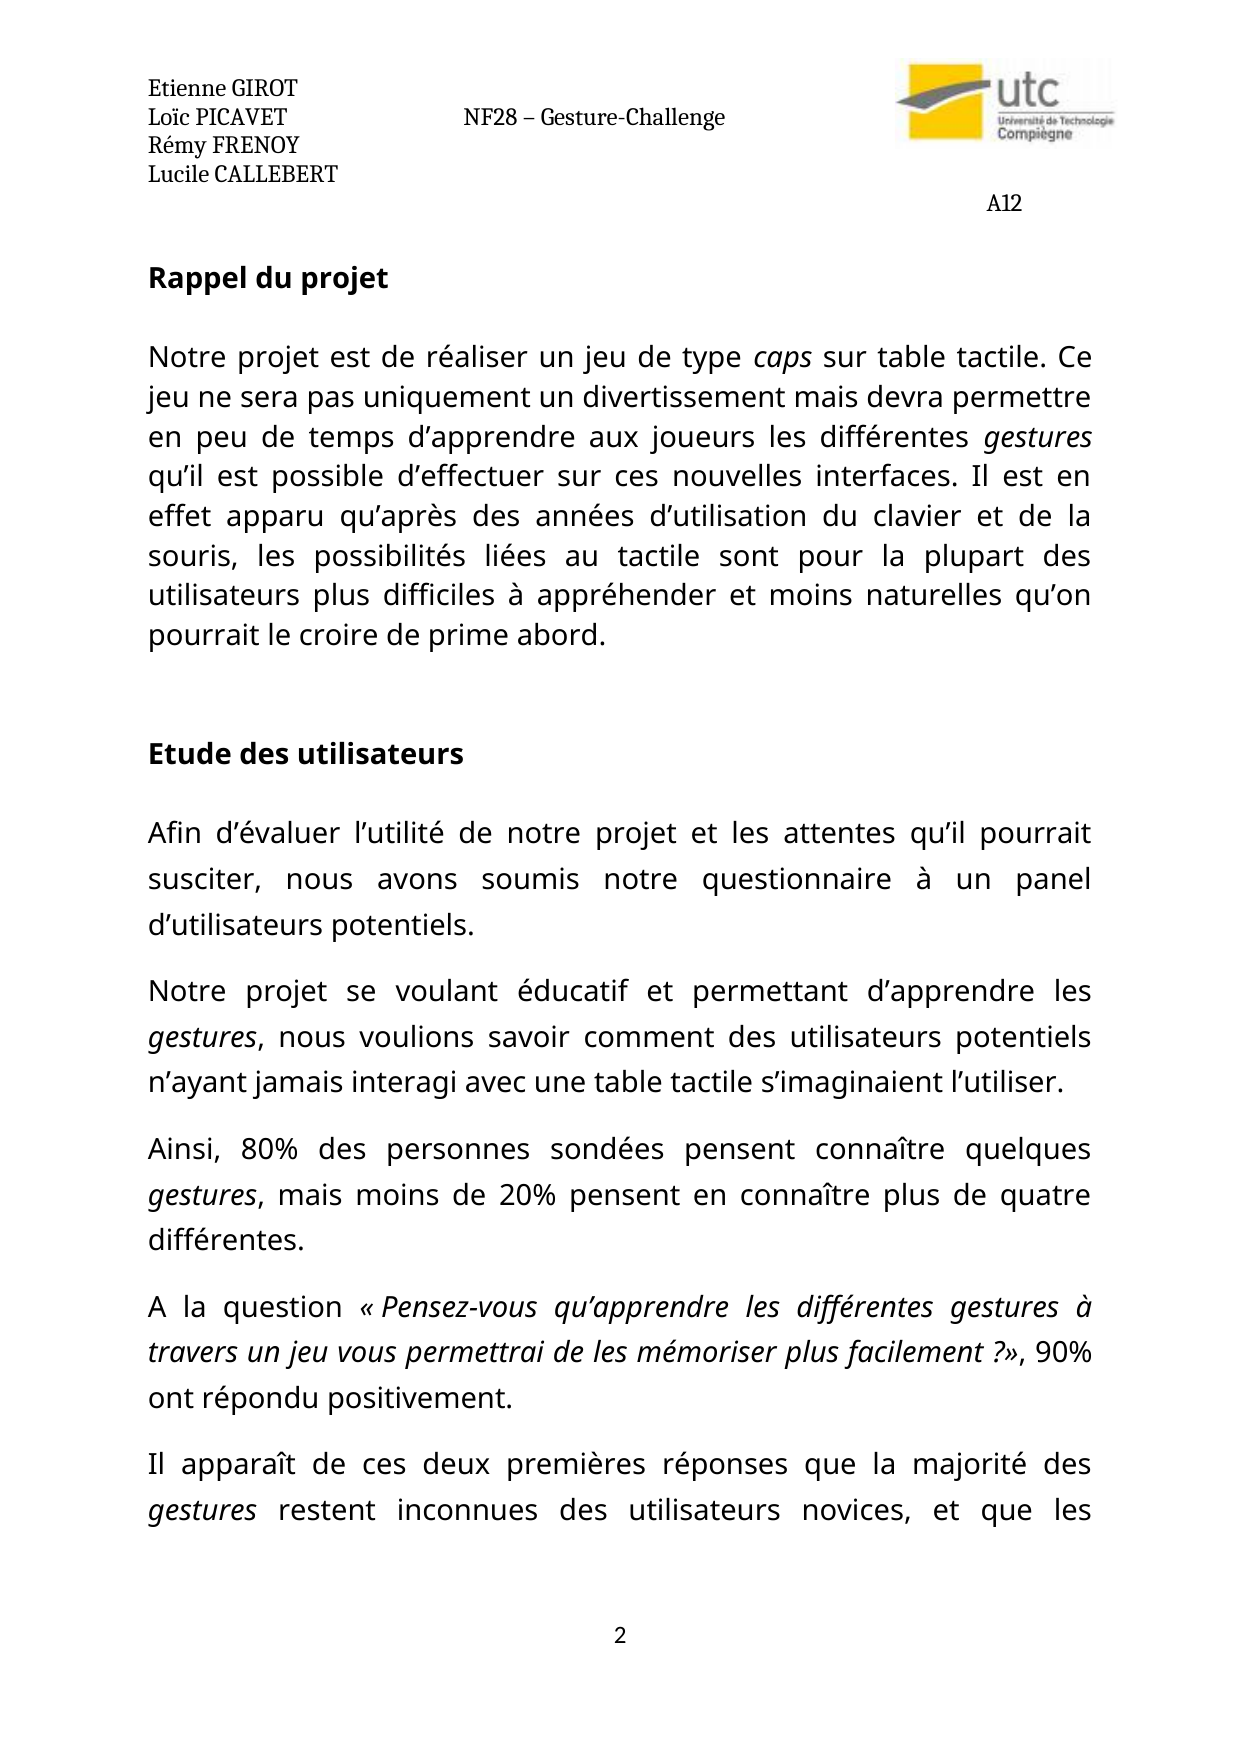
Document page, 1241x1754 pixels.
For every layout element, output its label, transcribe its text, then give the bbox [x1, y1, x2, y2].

text Afin d’évaluer l’utilité de notre projet et les attentes qu’il pourrait susciter, nous avons soumis notre questionnaire à un panel d’utilisateurs potentiels. [148, 813, 1093, 944]
text Notre projet est de réaliser un jeu de type caps sur table tactile. Ce jeu ne sera pas uniquement un divertissement mais devra permettre en peu de temps d’apprendre aux joueurs les différentes gestures qu’il est possible d’effectuer sur ces nouvelles interfaces. Il est en effet apparu qu’après des années d’utilisation du clavier et de la souris, les possibilités liées au tactile sont pour la plupart des utilisateurs plus difficiles à appréhender et moins naturelles qu’on pourrait le croire de prime abord. [148, 337, 1093, 654]
picture [894, 58, 1118, 149]
text A la question « Pensez-vous qu’apprendre les différentes gestures à travers un jeu vous permettrai de les mémoriser plus facilement ?», 90% ont répondu positivement. [148, 1286, 1093, 1417]
text Notre projet se voulant éducatif et permettant d’apprendre les gestures, nous voulions savoir comment des utilisateurs potentiels n’ayant jamais interagi avec une table tactile s’imaginaient l’utiliser. [148, 971, 1093, 1101]
text Ainsi, 80% des personnes sondées pensent connaître quelques gestures, mais moins de 20% pensent en connaître plus de quatre différentes. [148, 1128, 1093, 1259]
text Etude des utilisateurs [148, 733, 1093, 773]
text Rappel du projet [148, 257, 1093, 297]
